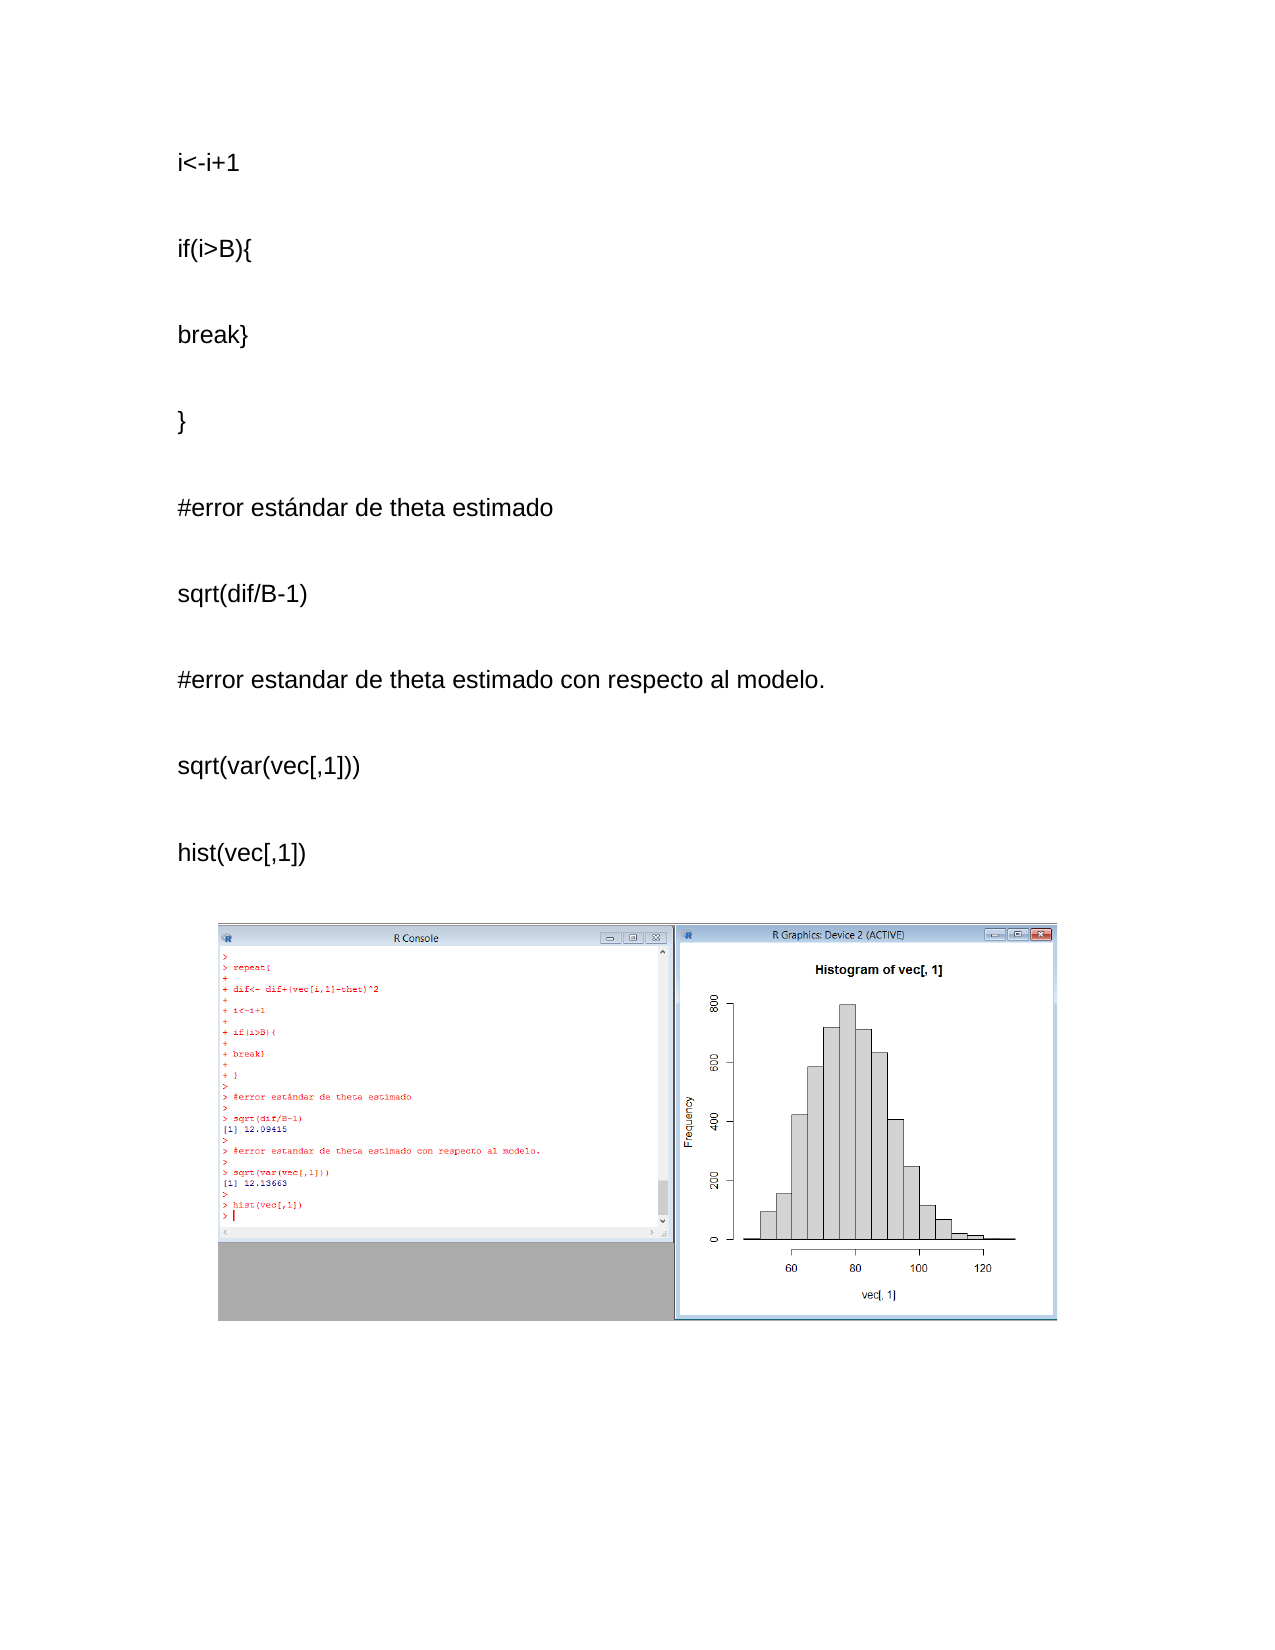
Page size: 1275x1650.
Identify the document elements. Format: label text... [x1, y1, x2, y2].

picture [218, 923, 1058, 1321]
text break} [177, 320, 1098, 349]
text sqrt(dif/B-1) [177, 579, 1098, 608]
text } [177, 406, 1098, 435]
text hist(vec[,1]) [177, 838, 1098, 866]
text #error estándar de theta estimado [177, 493, 1098, 521]
text i<-i+1 [177, 148, 1098, 176]
text if(i>B){ [177, 234, 1098, 263]
text #error estandar de theta estimado con respecto al modelo. [177, 665, 1098, 694]
text sqrt(var(vec[,1])) [177, 751, 1098, 780]
